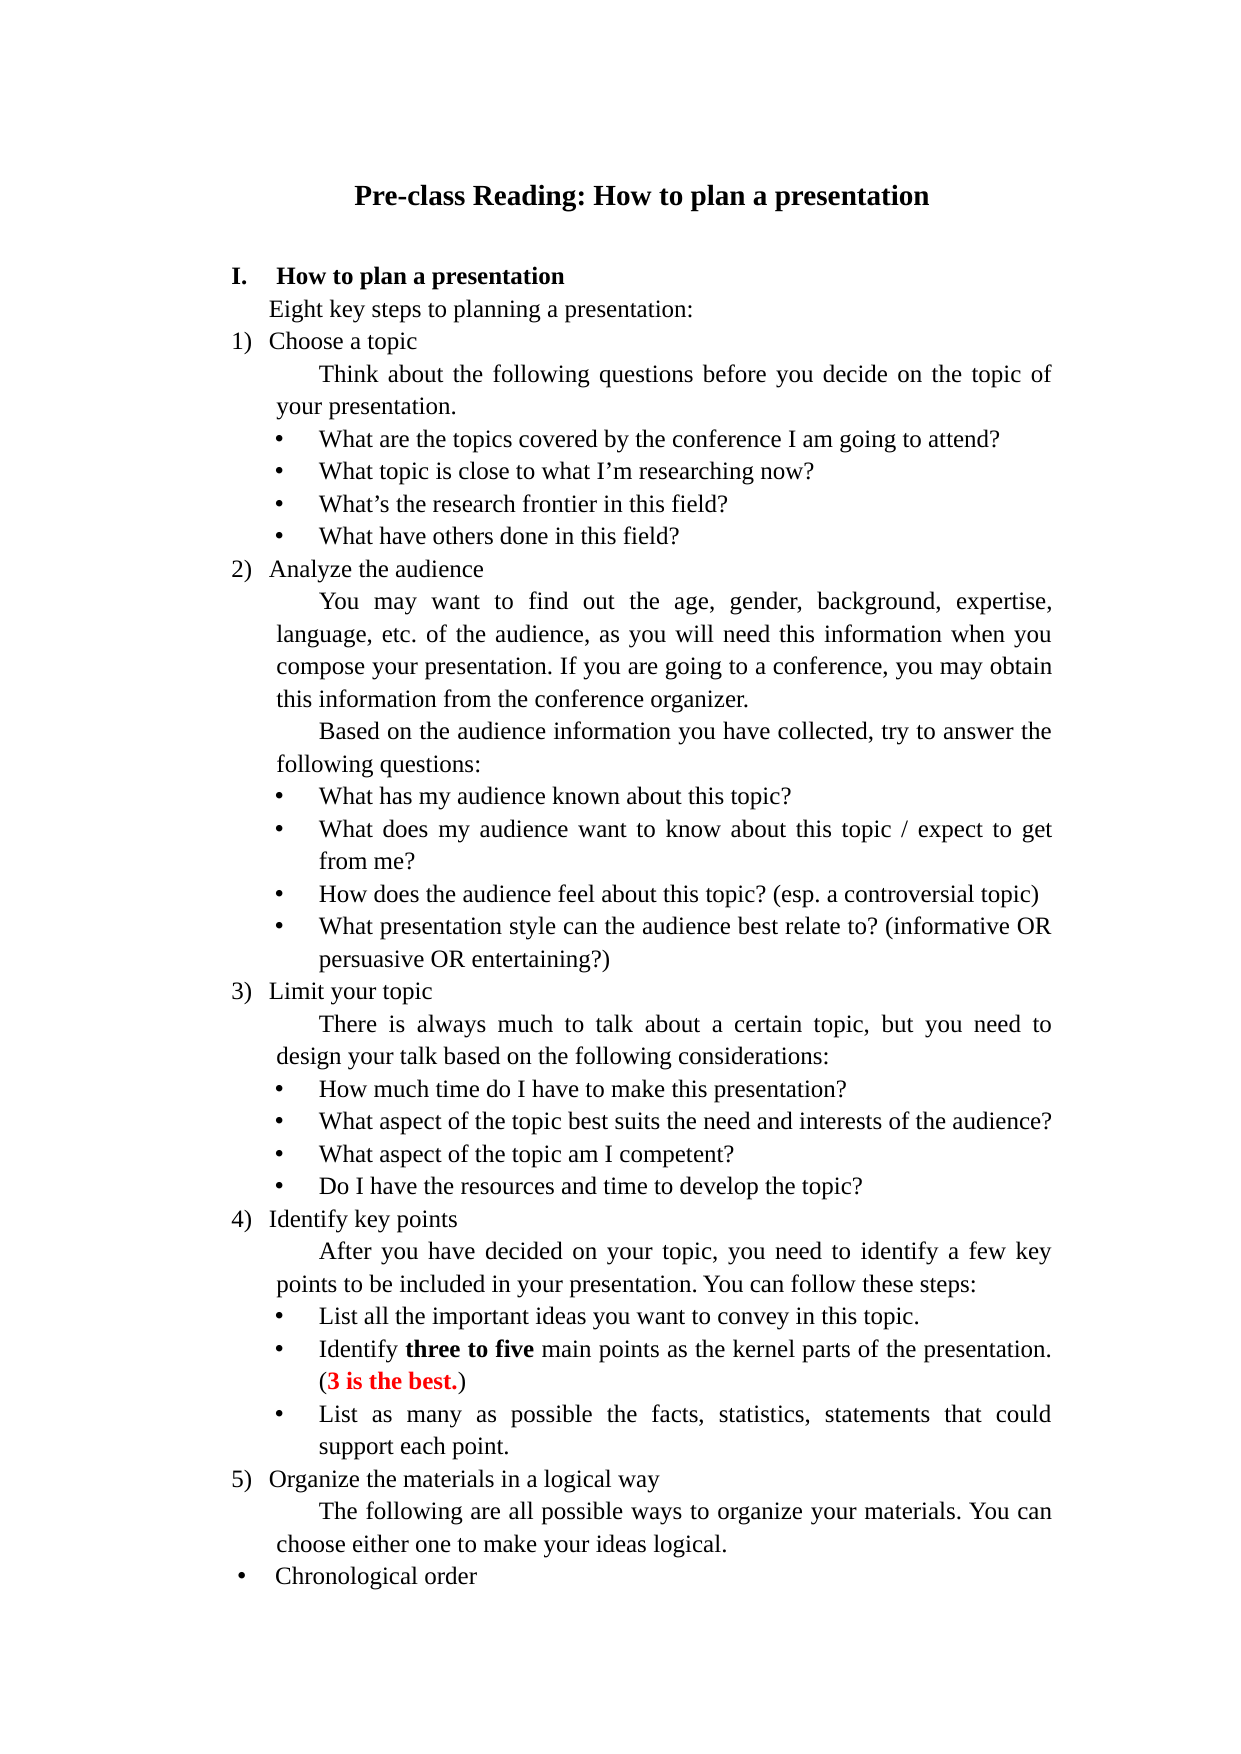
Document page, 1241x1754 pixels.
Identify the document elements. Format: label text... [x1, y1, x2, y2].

list How to plan a presentation [231, 259, 1053, 292]
list Analyze the audience [231, 552, 1053, 584]
list Choose a topic [231, 324, 1053, 357]
list What topic is close to what I’m researching now? [275, 454, 1053, 487]
list What aspect of the topic am I competent? [275, 1137, 1053, 1169]
list After you have decided on your topic, you need to identify a few key points to be included in your presentation. You can follow these steps: [276, 1234, 1053, 1299]
list Organize the materials in a logical way [231, 1462, 1053, 1494]
list You may want to find out the age, gender, background, expertise, language, etc. of the audience, as you will need this information when you compose your presentation. If you are going to a conference, you may obtain this information from the conference organizer. [276, 584, 1053, 714]
list What has my audience known about this topic? [275, 779, 1053, 812]
list Identify three to five main points as the kernel parts of the presentation. (3 is the best.) [275, 1332, 1053, 1397]
list What are the topics covered by the conference I am going to attend? [275, 422, 1053, 454]
list What aspect of the topic best suits the need and interests of the audience? [275, 1104, 1053, 1137]
list What’s the research frontier in this field? [275, 487, 1053, 519]
list What have others done in this field? [275, 519, 1053, 552]
text Pre-class Reading: How to plan a presentation [231, 162, 1053, 227]
list How does the audience feel about this topic? (esp. a controversial topic) [275, 877, 1053, 909]
list List as many as possible the facts, statistics, statements that could support each point. [275, 1397, 1053, 1462]
list There is always much to talk about a certain topic, but you need to design your talk based on the following considerations: [276, 1007, 1053, 1072]
list Eight key steps to planning a presentation: [269, 292, 1053, 324]
list Do I have the resources and time to develop the topic? [275, 1169, 1053, 1202]
list What presentation style can the audience best relate to? (informative OR persuasive OR entertaining?) [275, 909, 1053, 974]
list List all the important ideas you want to convey in this topic. [275, 1299, 1053, 1332]
list Identify key points [231, 1202, 1053, 1234]
list Chronological order [187, 1559, 1053, 1592]
list Based on the audience information you have collected, try to answer the following questions: [276, 714, 1053, 779]
list The following are all possible ways to organize your materials. You can choose either one to make your ideas logical. [276, 1494, 1053, 1559]
list What does my audience want to know about this topic / expect to get from me? [275, 812, 1053, 877]
list Think about the following questions before you decide on the topic of your presentation. [276, 357, 1053, 422]
list Limit your topic [231, 974, 1053, 1007]
list How much time do I have to make this presentation? [275, 1072, 1053, 1104]
